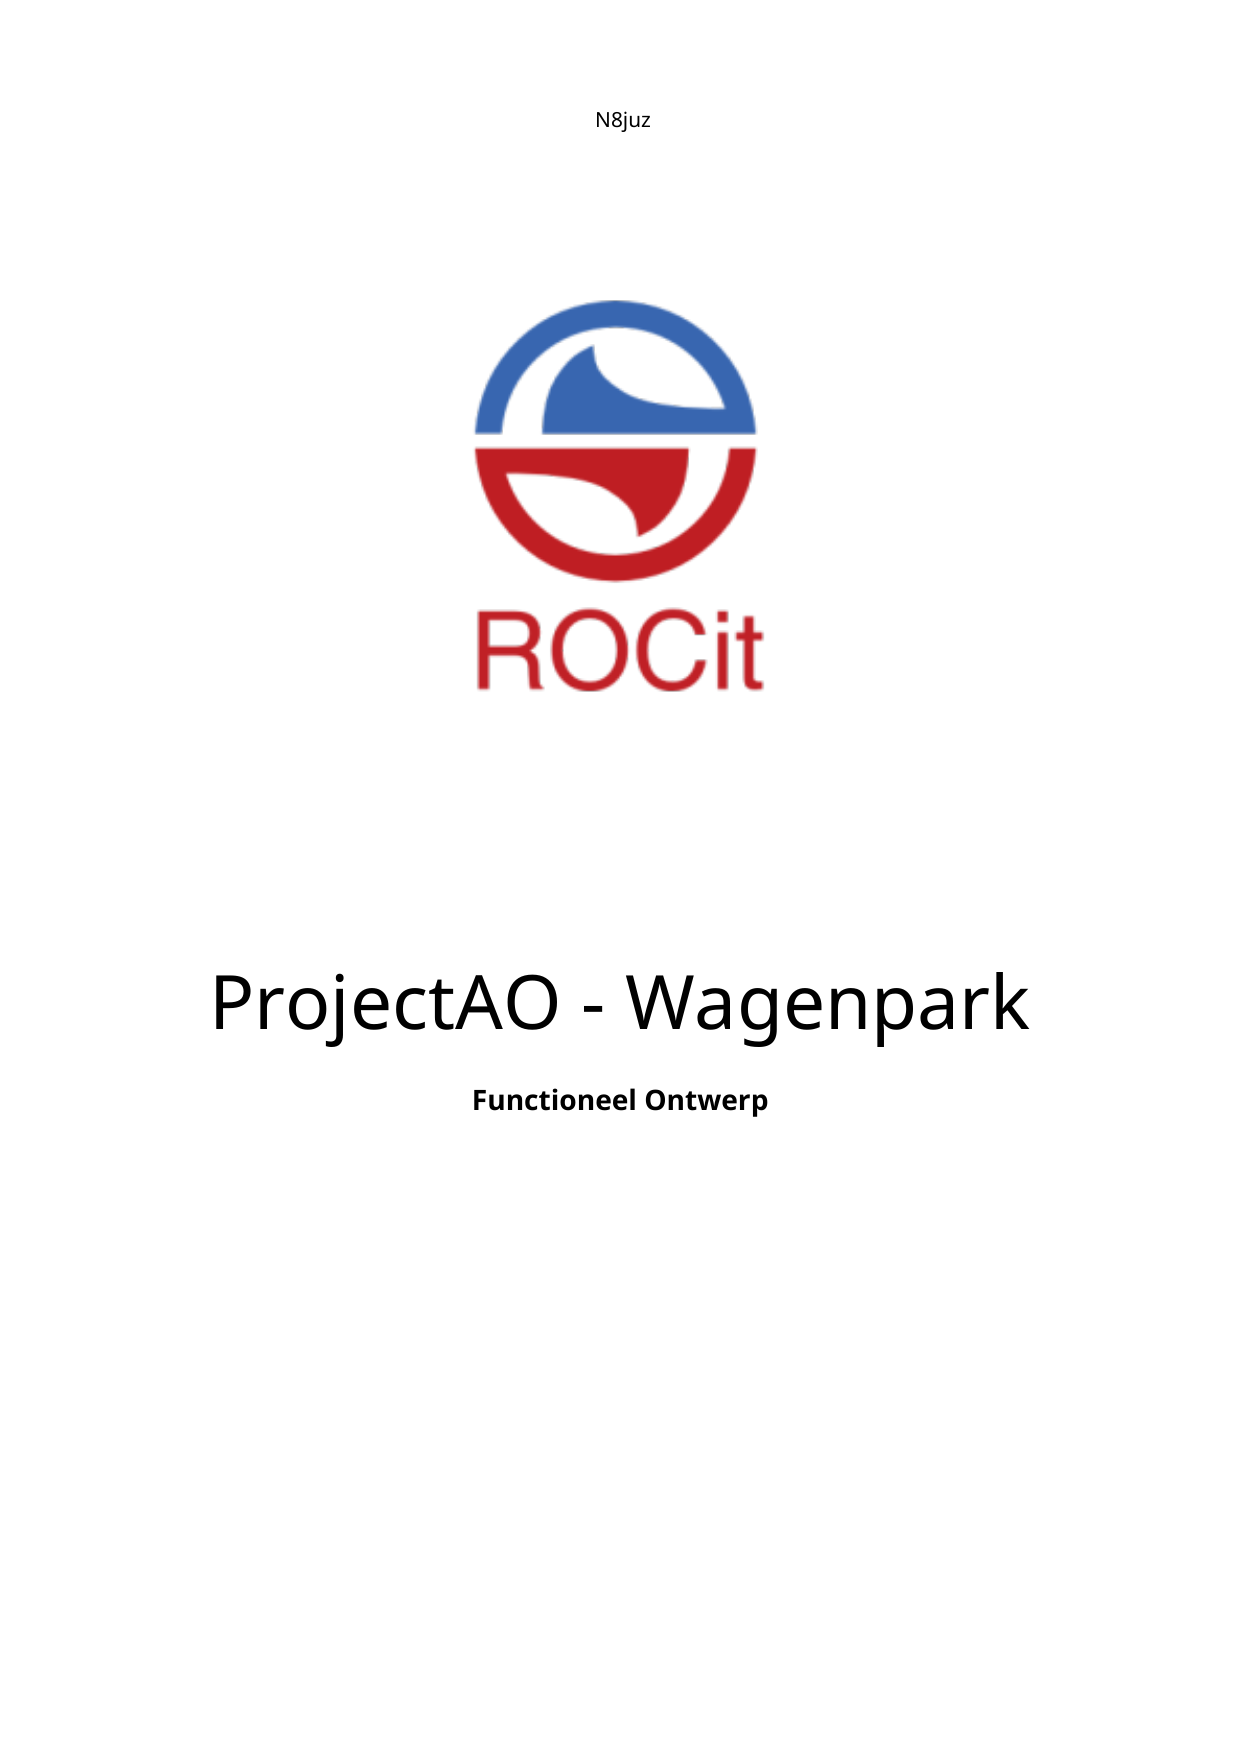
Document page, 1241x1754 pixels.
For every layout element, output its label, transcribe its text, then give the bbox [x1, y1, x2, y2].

picture [296, 247, 944, 748]
text ProjectAO - Wagenpark Functioneel Ontwerp [148, 949, 1092, 1118]
